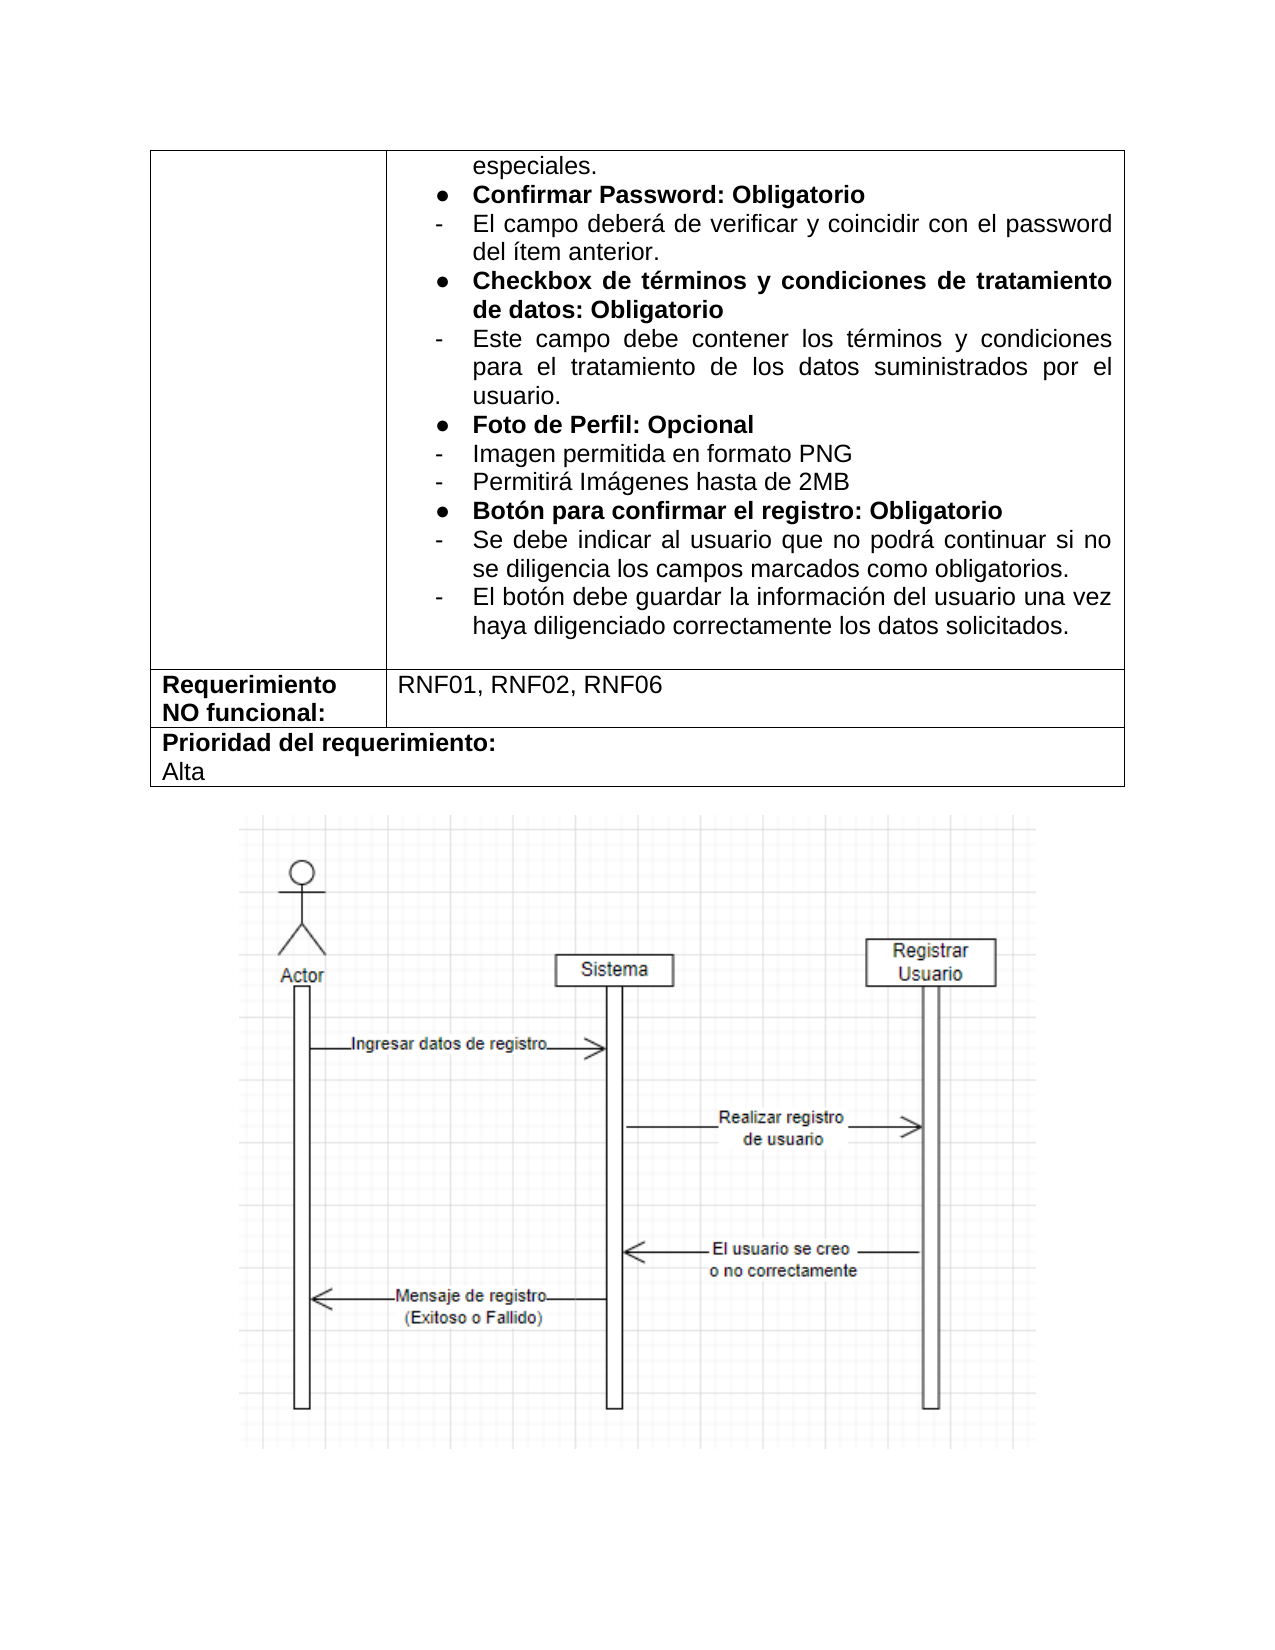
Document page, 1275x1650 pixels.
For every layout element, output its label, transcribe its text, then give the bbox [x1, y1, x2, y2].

picture [239, 815, 1036, 1449]
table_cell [151, 151, 386, 668]
table_cell RNF01, RNF02, RNF06 [387, 670, 1124, 727]
table_cell Requerimiento NO funcional: [151, 670, 386, 727]
table_cell Prioridad del requerimiento: Alta [151, 728, 1124, 786]
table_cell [387, 151, 1124, 668]
